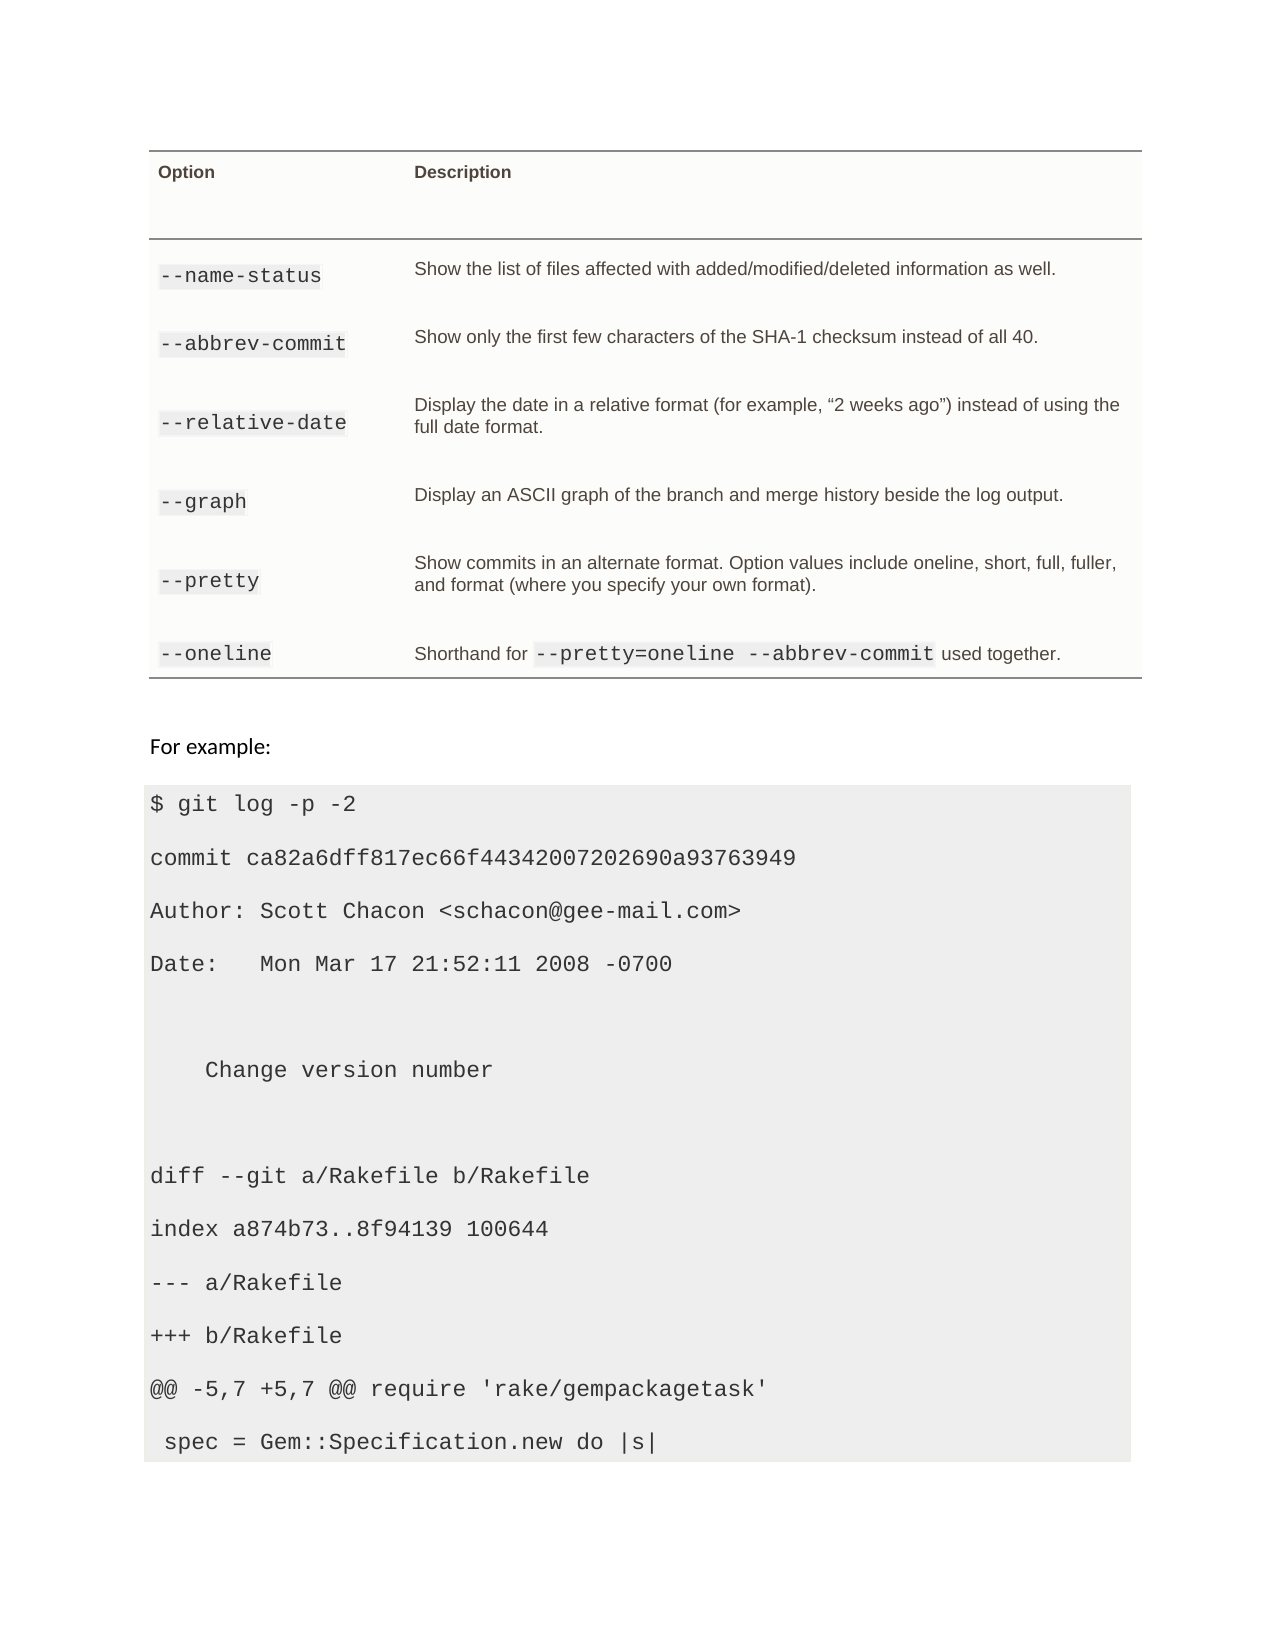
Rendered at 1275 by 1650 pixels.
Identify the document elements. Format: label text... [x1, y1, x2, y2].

text diff --git a/Rakefile b/Rakefile [146, 1157, 1129, 1191]
table_cell --oneline [149, 622, 405, 677]
table_header Description [405, 152, 1142, 238]
text commit ca82a6dff817ec66f44342007202690a93763949 [146, 838, 1129, 872]
table_cell Show commits in an alternate format. Option values include oneline, short, full, fuller, and format (where you specify your own format). [405, 532, 1142, 622]
table_cell --name-status [149, 240, 405, 306]
table_cell --graph [149, 464, 405, 532]
text +++ b/Rakefile [146, 1316, 1129, 1350]
text Change version number [146, 1050, 1129, 1084]
table_cell Show only the first few characters of the SHA-1 checksum instead of all 40. [405, 306, 1142, 374]
text For example: [150, 732, 1125, 760]
table_cell Display an ASCII graph of the branch and merge history beside the log output. [405, 464, 1142, 532]
text Author: Scott Chacon <schacon@gee-mail.com> [146, 891, 1129, 925]
text --- a/Rakefile [146, 1263, 1129, 1297]
text spec = Gem::Specification.new do |s| [146, 1422, 1129, 1460]
text index a874b73..8f94139 100644 [146, 1210, 1129, 1244]
table_cell --relative-date [149, 374, 405, 464]
table_cell Display the date in a relative format (for example, “2 weeks ago”) instead of using the full date format. [405, 374, 1142, 464]
table_header Option [149, 152, 405, 238]
table_cell --abbrev-commit [149, 306, 405, 374]
text Date: Mon Mar 17 21:52:11 2008 -0700 [146, 944, 1129, 978]
text @@ -5,7 +5,7 @@ require 'rake/gempackagetask' [146, 1369, 1129, 1403]
text $ git log -p -2 [146, 786, 1129, 819]
table_cell --pretty [149, 532, 405, 622]
table_cell Shorthand for --pretty=oneline --abbrev-commit used together. [405, 622, 1142, 677]
table_cell Show the list of files affected with added/modified/deleted information as well. [405, 240, 1142, 306]
